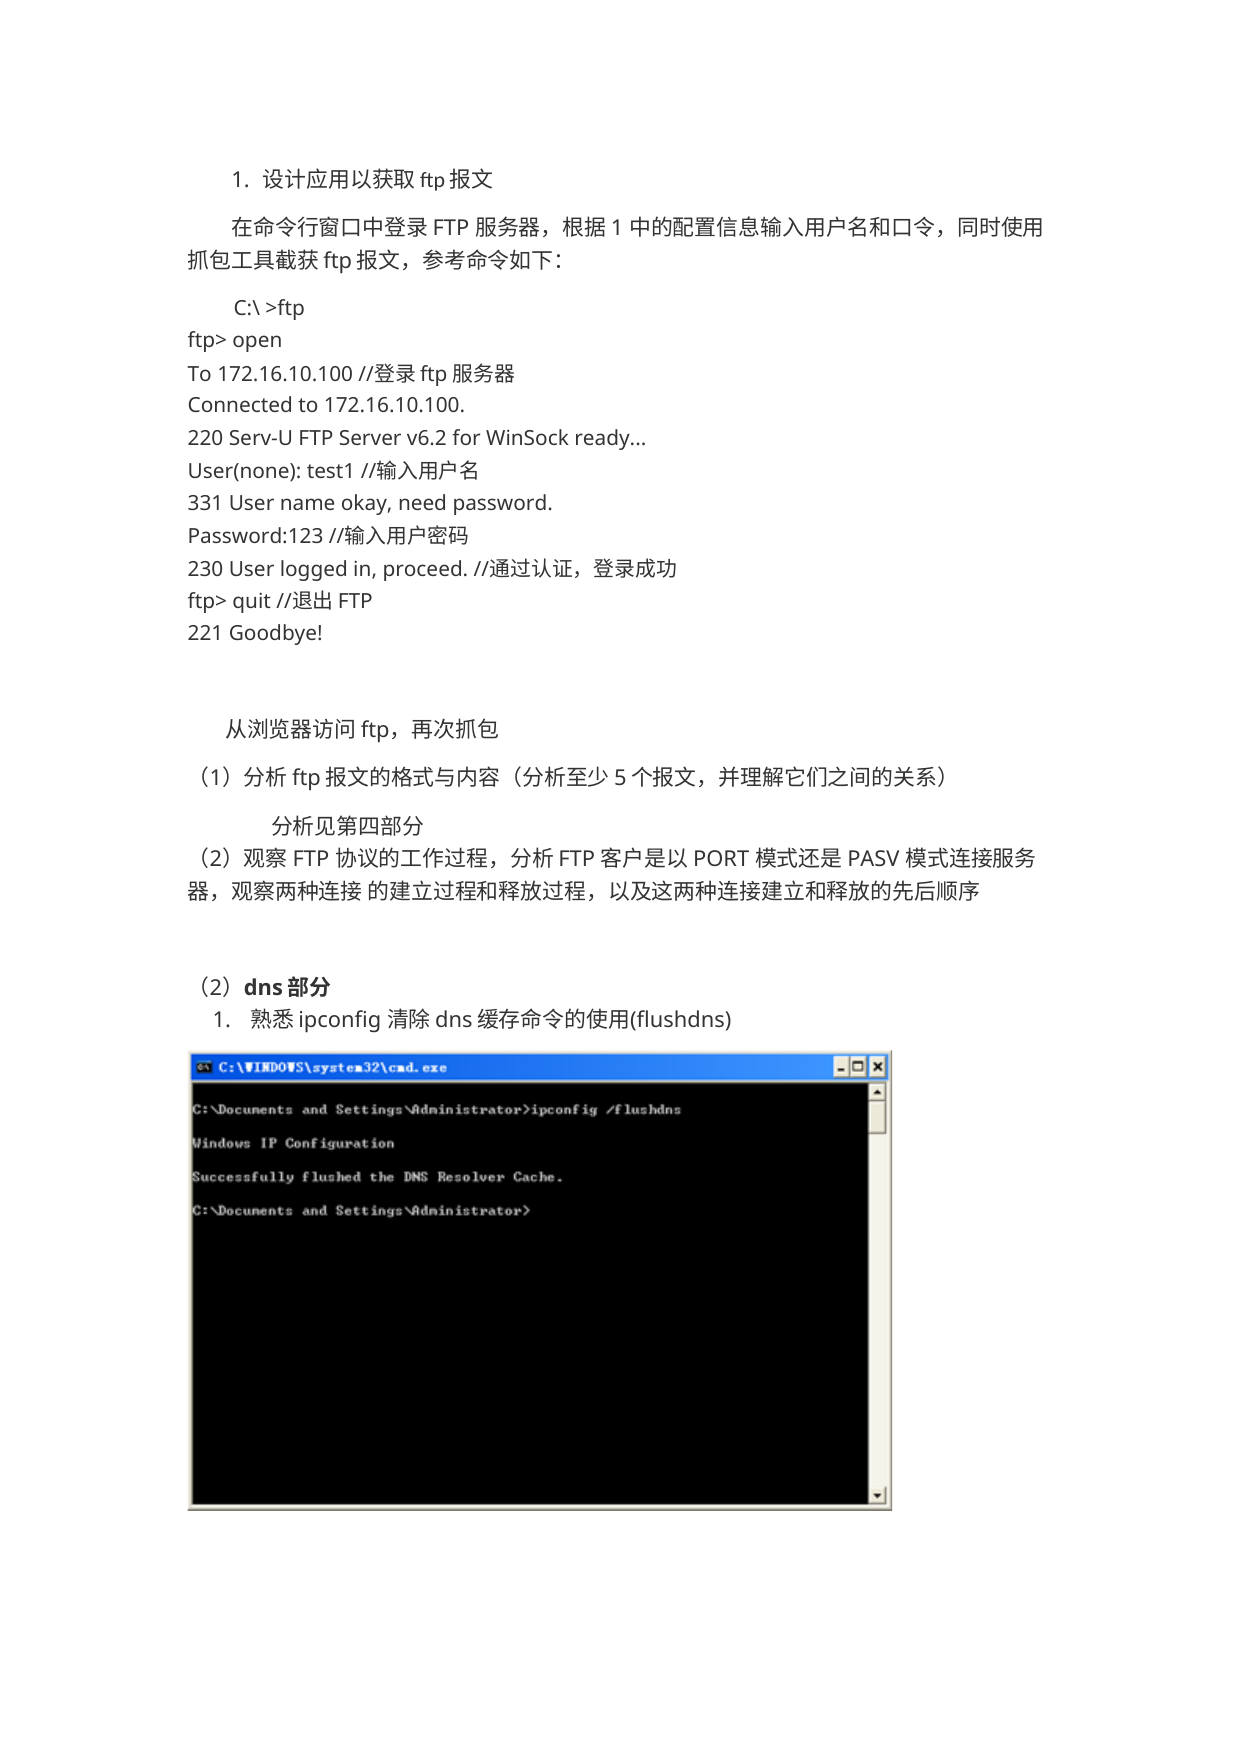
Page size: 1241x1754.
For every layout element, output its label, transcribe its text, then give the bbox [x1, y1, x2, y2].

text User(none): test1 //输入用户名 [187, 453, 1053, 486]
list 设计应用以获取ftp报文 [231, 162, 1053, 194]
text C:\ >ftp [233, 291, 1053, 323]
text Connected to 172.16.10.100. [187, 388, 1053, 421]
text ftp> quit //退出FTP [187, 583, 1053, 616]
text ftp> open [187, 323, 1053, 356]
text （2）观察 FTP 协议的工作过程，分析FTP 客户是以 PORT 模式还是 PASV 模式连接服务器，观察两种连接 的建立过程和释放过程，以及这两种连接建立和释放的先后顺序 [187, 841, 1053, 906]
text To 172.16.10.100 //登录ftp 服务器 [187, 356, 1053, 388]
text 230 User logged in, proceed. //通过认证，登录成功 [187, 551, 1053, 583]
text 从浏览器访问ftp，再次抓包 [225, 712, 1053, 744]
text 分析见第四部分 [271, 808, 1053, 841]
text 331 User name okay, need password. [187, 486, 1053, 518]
text Password:123 //输入用户密码 [187, 518, 1053, 551]
text 在命令行窗口中登录FTP 服务器，根据1 中的配置信息输入用户名和口令，同时使用抓包工具截获ftp报文，参考命令如下： [187, 210, 1053, 275]
picture [187, 1050, 893, 1511]
text （1）分析ftp报文的格式与内容（分析至少5个报文，并理解它们之间的关系） [187, 760, 1053, 793]
text 220 Serv-U FTP Server v6.2 for WinSock ready... [187, 421, 1053, 453]
text 221 Goodbye! [187, 616, 1053, 648]
list 熟悉ipconfig 清除dns缓存命令的使用(flushdns) [212, 1002, 1053, 1034]
text （2）dns部分 [187, 969, 1053, 1002]
